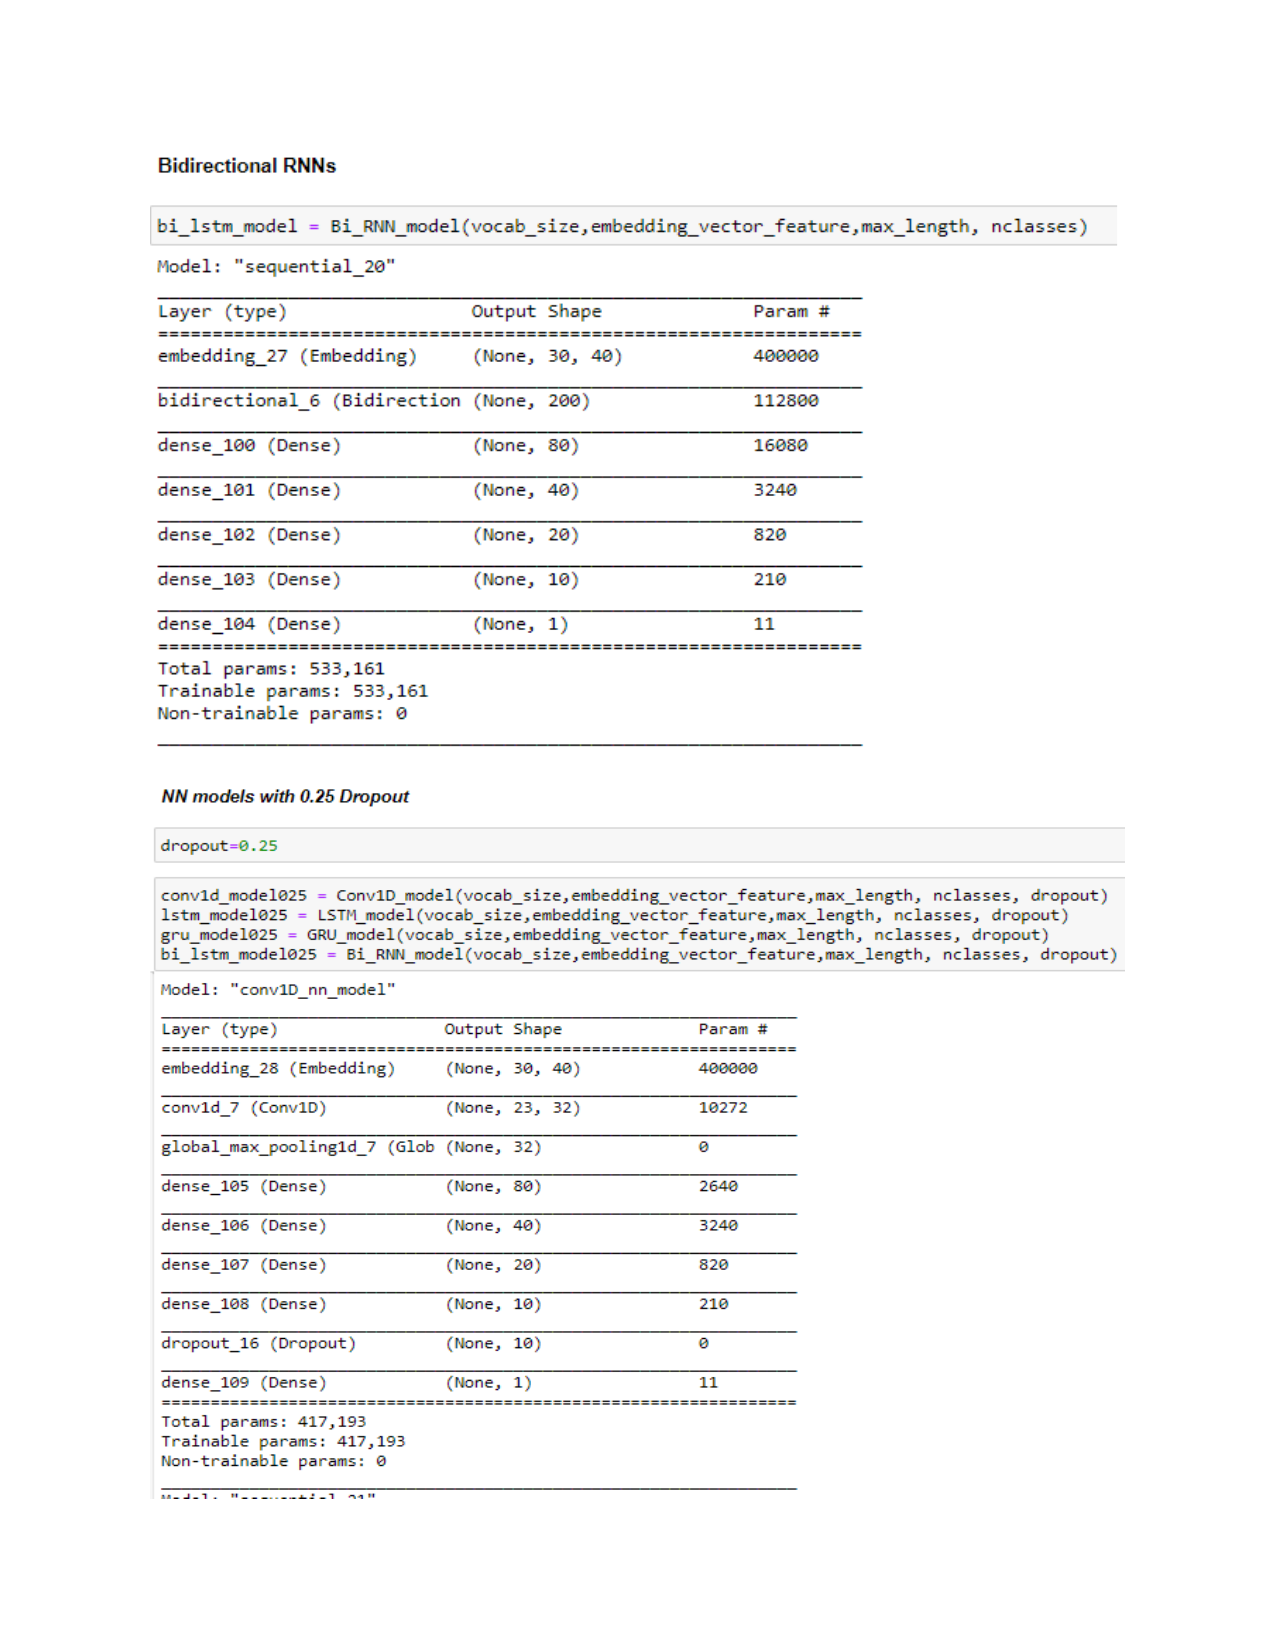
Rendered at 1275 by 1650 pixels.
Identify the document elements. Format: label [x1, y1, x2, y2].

picture [150, 150, 1118, 770]
picture [150, 783, 1125, 1499]
